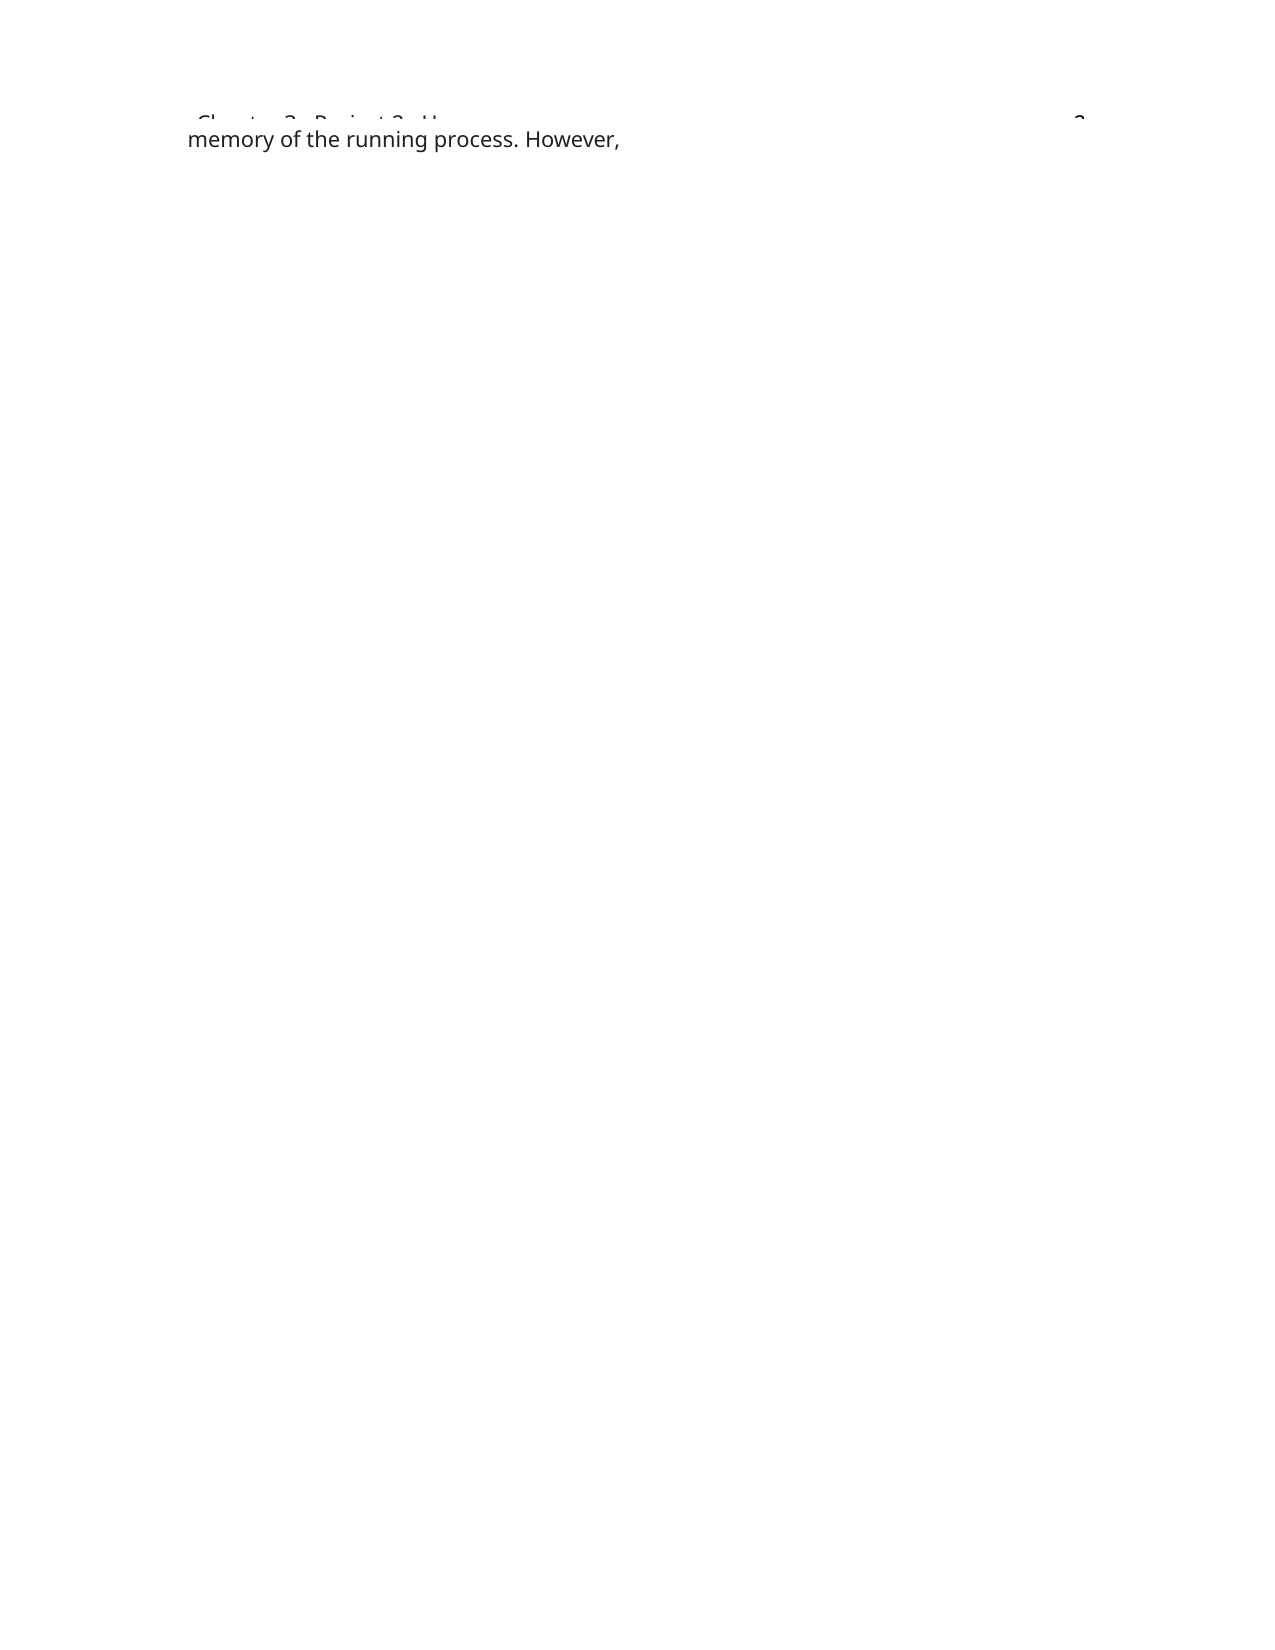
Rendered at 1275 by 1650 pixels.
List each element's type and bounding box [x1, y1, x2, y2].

text [187, 125, 1088, 152]
